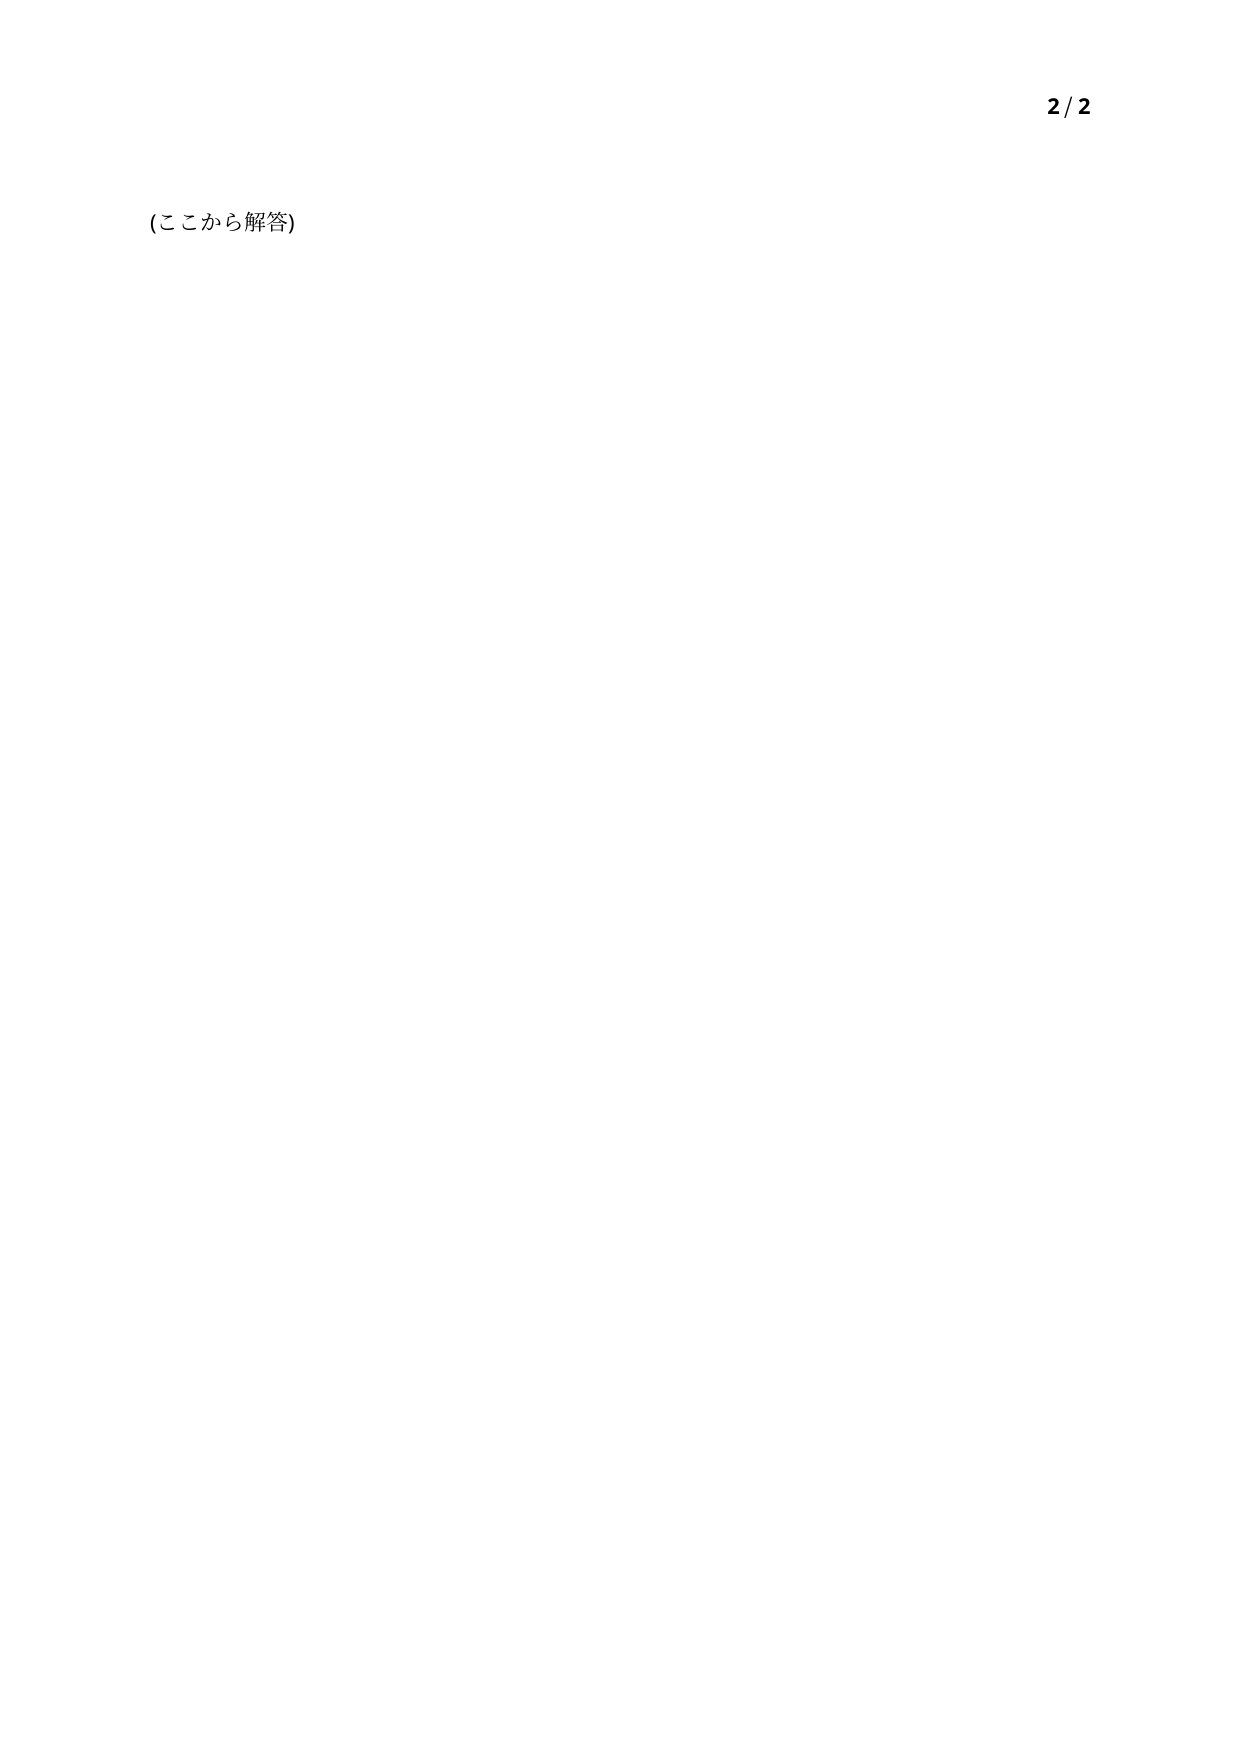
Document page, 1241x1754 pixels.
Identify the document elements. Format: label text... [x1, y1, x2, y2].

text (ここから解答) [150, 202, 1090, 239]
